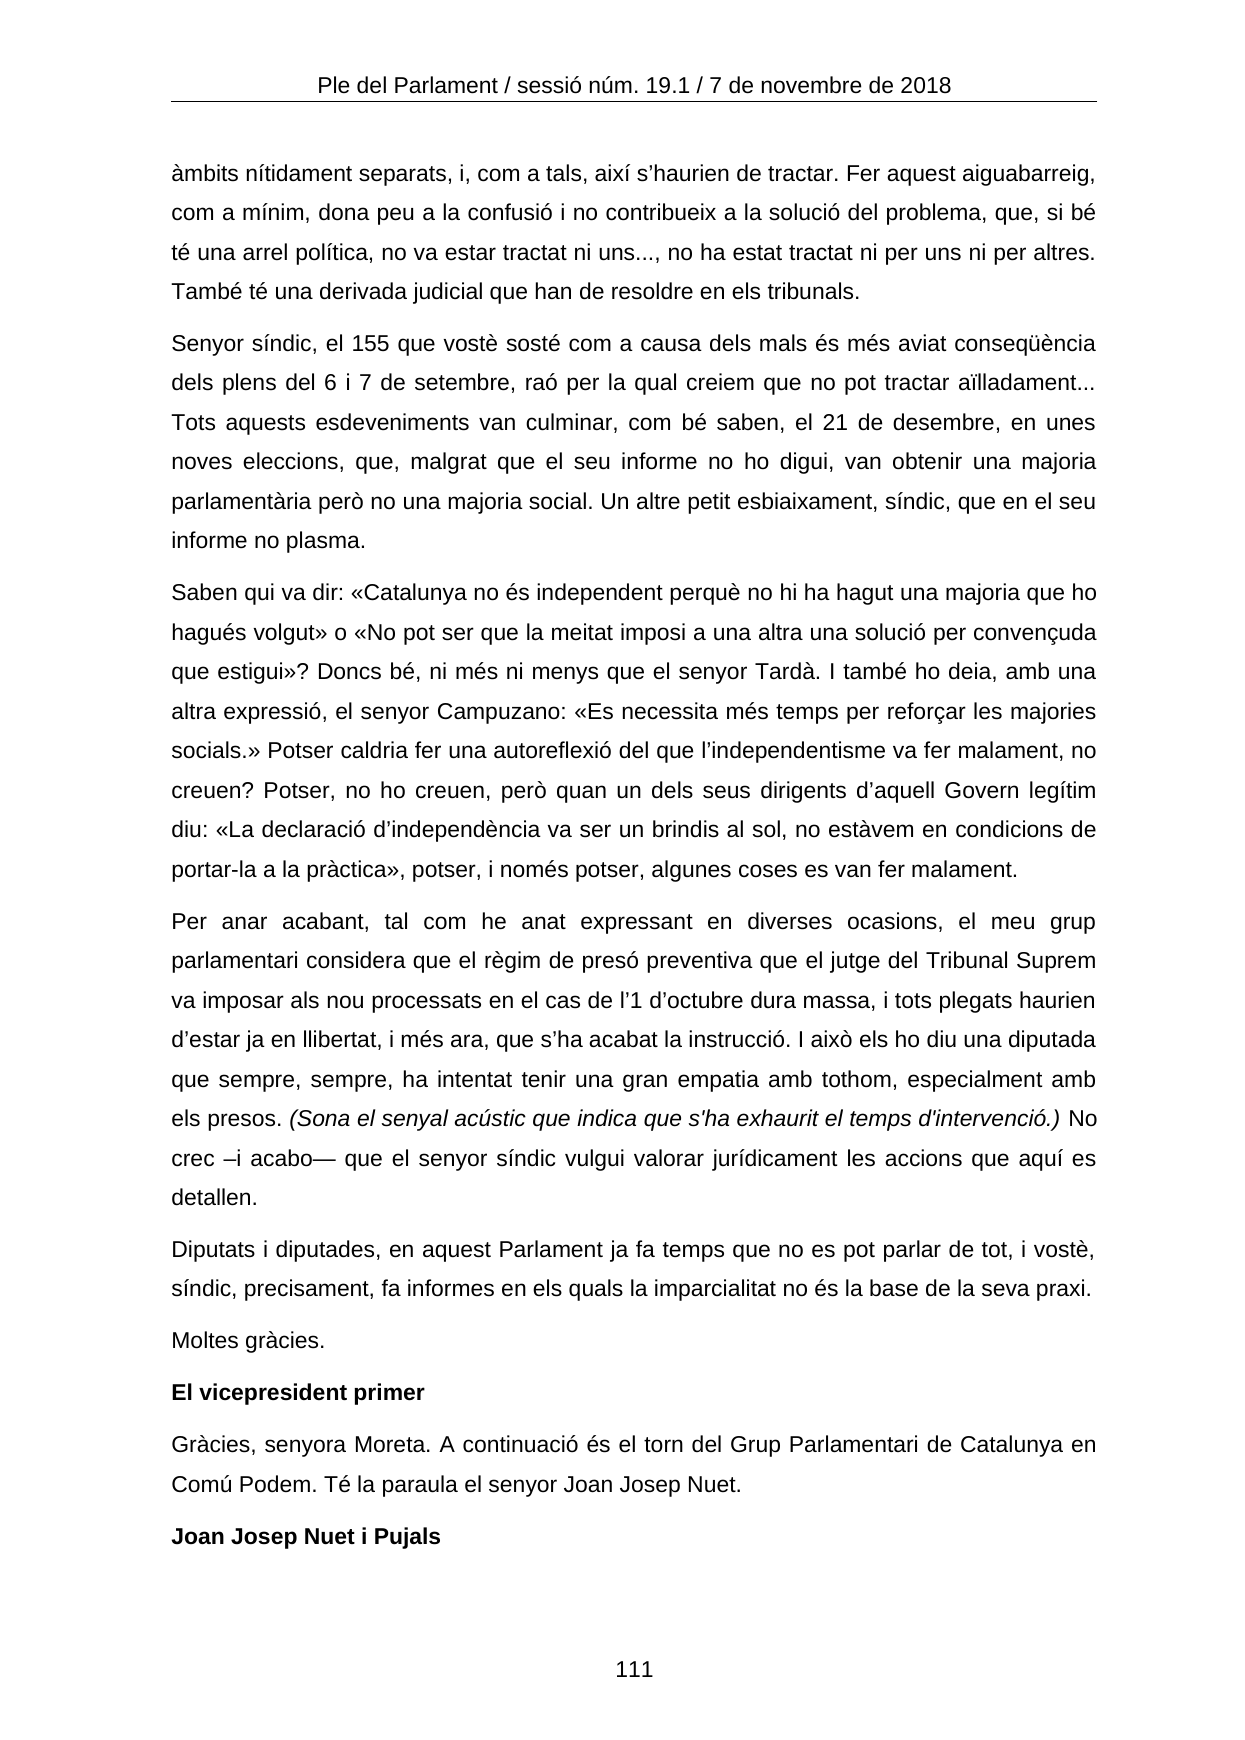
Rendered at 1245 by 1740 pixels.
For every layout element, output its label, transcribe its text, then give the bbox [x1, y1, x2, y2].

text Gràcies, senyora Moreta. A continuació és el torn del Grup Parlamentari de Catalunya en Comú Podem. Té la paraula el senyor Joan Josep Nuet. [171, 1431, 1097, 1497]
text Per anar acabant, tal com he anat expressant en diverses ocasions, el meu grup parlamentari considera que el règim de presó preventiva que el jutge del Tribunal Suprem va imposar als nou processats en el cas de l’1 d’octubre dura massa, i tots plegats haurien d’estar ja en llibertat, i més ara, que s’ha acabat la instrucció. I això els ho diu una diputada que sempre, sempre, ha intentat tenir una gran empatia amb tothom, especialment amb els presos. (Sona el senyal acústic que indica que s'ha exhaurit el temps d'intervenció.) No crec –i acabo— que el senyor síndic vulgui valorar jurídicament les accions que aquí es detallen. [171, 908, 1097, 1210]
text Senyor síndic, el 155 que vostè sosté com a causa dels mals és més aviat conseqüència dels plens del 6 i 7 de setembre, raó per la qual creiem que no pot tractar aïlladament... Tots aquests esdeveniments van culminar, com bé saben, el 21 de desembre, en unes noves eleccions, que, malgrat que el seu informe no ho digui, van obtenir una majoria parlamentària però no una majoria social. Un altre petit esbiaixament, síndic, que en el seu informe no plasma. [171, 330, 1097, 554]
text Joan Josep Nuet i Pujals [171, 1523, 1097, 1549]
text Diputats i diputades, en aquest Parlament ja fa temps que no es pot parlar de tot, i vostè, síndic, precisament, fa informes en els quals la imparcialitat no és la base de la seva praxi. [171, 1236, 1097, 1302]
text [171, 159, 1097, 304]
text El vicepresident primer [171, 1379, 1097, 1406]
text Moltes gràcies. [171, 1327, 1097, 1354]
text Saben qui va dir: «Catalunya no és independent perquè no hi ha hagut una majoria que ho hagués volgut» o «No pot ser que la meitat imposi a una altra una solució per convençuda que estigui»? Doncs bé, ni més ni menys que el senyor Tardà. I també ho deia, amb una altra expressió, el senyor Campuzano: «Es necessita més temps per reforçar les majories socials.» Potser caldria fer una autoreflexió del que l’independentisme va fer malament, no creuen? Potser, no ho creuen, però quan un dels seus dirigents d’aquell Govern legítim diu: «La declaració d’independència va ser un brindis al sol, no estàvem en condicions de portar-la a la pràctica», potser, i només potser, algunes coses es van fer malament. [171, 579, 1097, 882]
